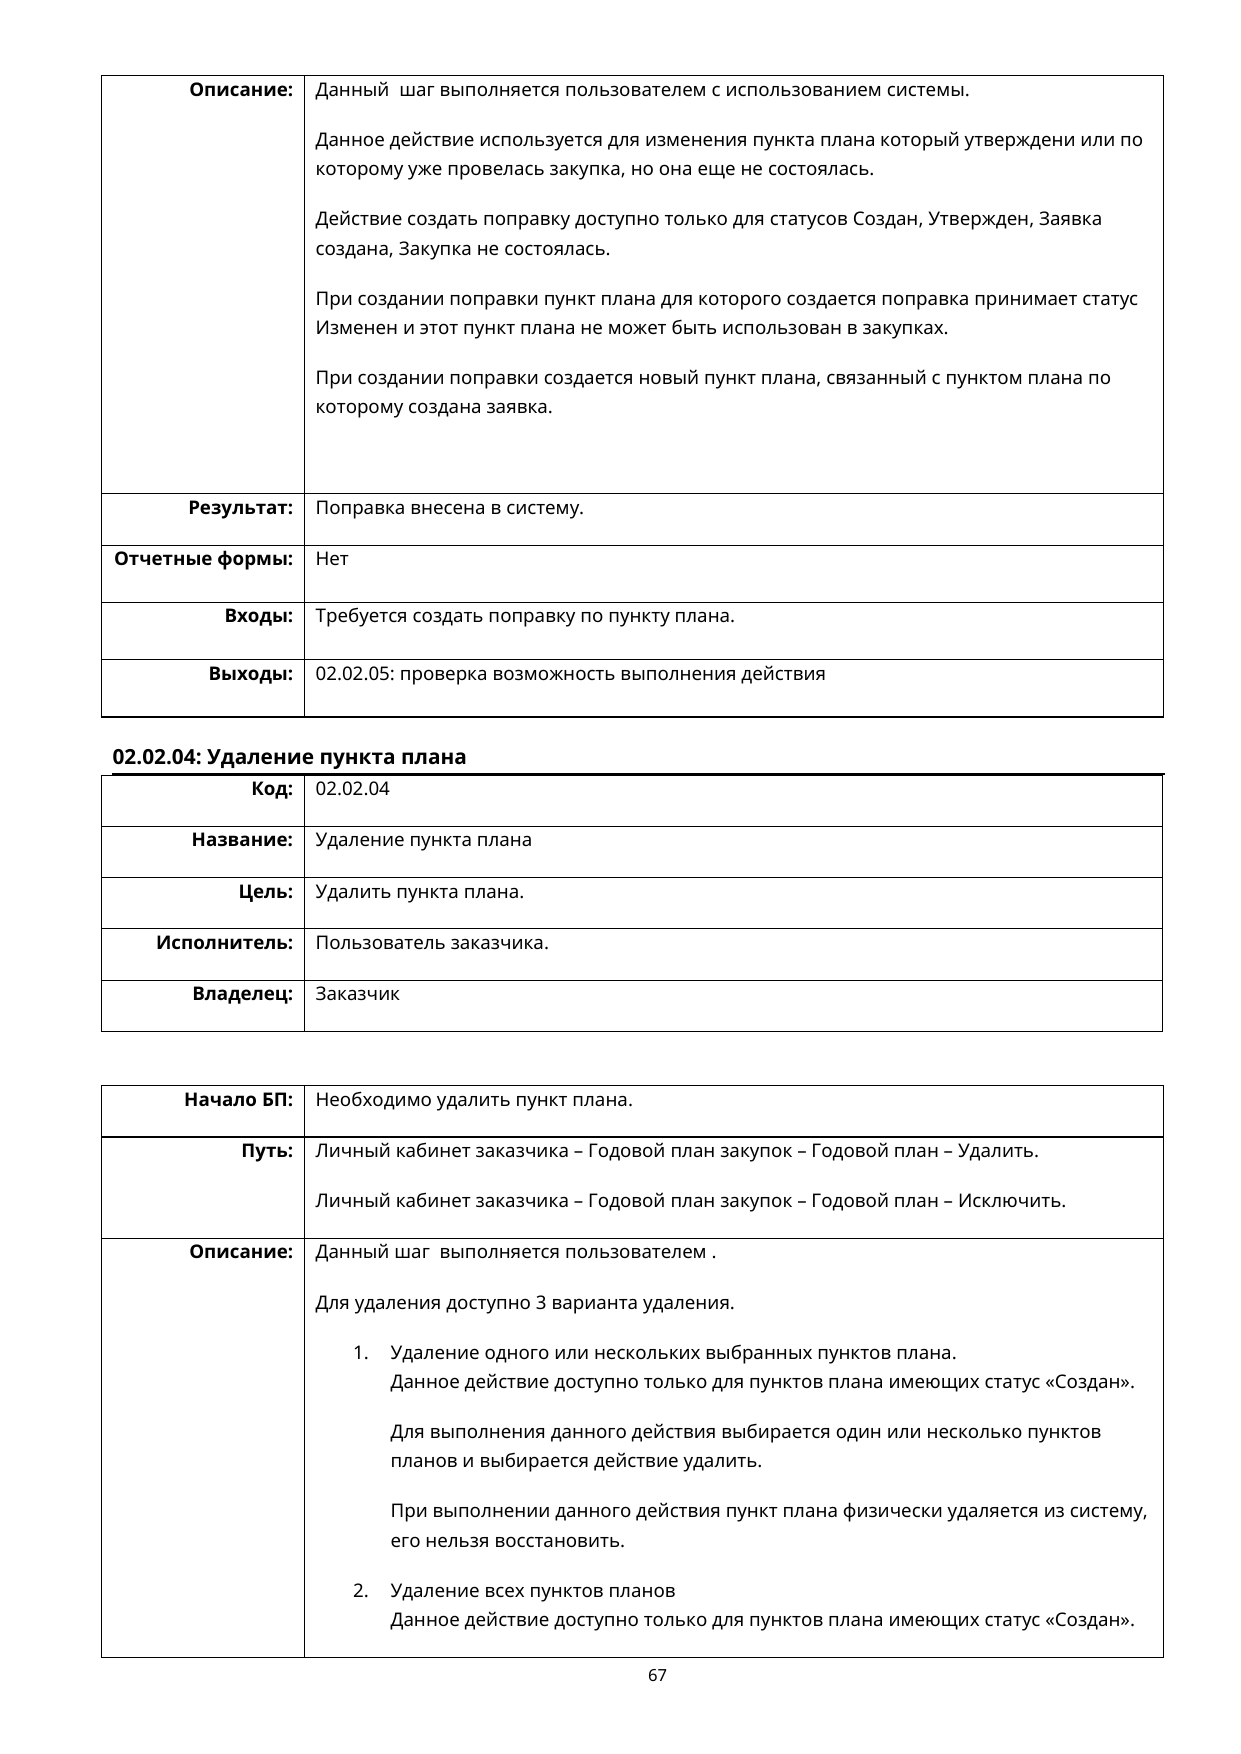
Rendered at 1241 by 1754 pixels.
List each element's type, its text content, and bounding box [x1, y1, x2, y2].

table_header Код: [102, 776, 304, 826]
table_cell Цель: [102, 878, 304, 928]
table_cell 02.02.05: проверка возможность выполнения действия [305, 660, 1163, 716]
table_cell Путь: [102, 1138, 304, 1238]
table_cell Описание: [102, 76, 304, 493]
table_cell Поправка внесена в систему. [305, 494, 1163, 544]
table_cell Требуется создать поправку по пункту плана. [305, 603, 1163, 659]
table_cell Удалить пункта плана. [305, 878, 1162, 928]
table_cell Данный шаг выполняется пользователем с использованием системы. Данное действие используется для изменения пункта плана который утверждени или по которому уже провелась закупка, но она еще не состоялась. Действие создать поправку доступно только для статусов Создан, Утвержден, Заявка создана, Закупка не состоялась. При создании поправки пункт плана для которого создается поправка принимает статус Изменен и этот пункт плана не может быть использован в закупках. При создании поправки создается новый пункт плана, связанный с пунктом плана по которому создана заявка. [305, 76, 1163, 493]
table_cell Выходы: [102, 660, 304, 716]
table_header Необходимо удалить пункт плана. [305, 1086, 1163, 1136]
table_cell Название: [102, 827, 304, 877]
table_header 02.02.04 [305, 776, 1162, 826]
table_cell Входы: [102, 603, 304, 659]
table_cell Личный кабинет заказчика – Годовой план закупок – Годовой план – Удалить. Личный кабинет заказчика – Годовой план закупок – Годовой план – Исключить. [305, 1138, 1163, 1238]
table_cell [305, 1239, 1163, 1657]
table_cell Результат: [102, 494, 304, 544]
subtitle 02.02.04: Удаление пункта плана [112, 742, 1165, 773]
table_cell Исполнитель: [102, 929, 304, 979]
table_cell Владелец: [102, 981, 304, 1031]
table_cell Удаление пункта плана [305, 827, 1162, 877]
table_cell Пользователь заказчика. [305, 929, 1162, 979]
table_cell Нет [305, 546, 1163, 602]
table_cell Заказчик [305, 981, 1162, 1031]
table_header Начало БП: [102, 1086, 304, 1136]
table_cell Описание: [102, 1239, 304, 1657]
table_cell Отчетные формы: [102, 546, 304, 602]
